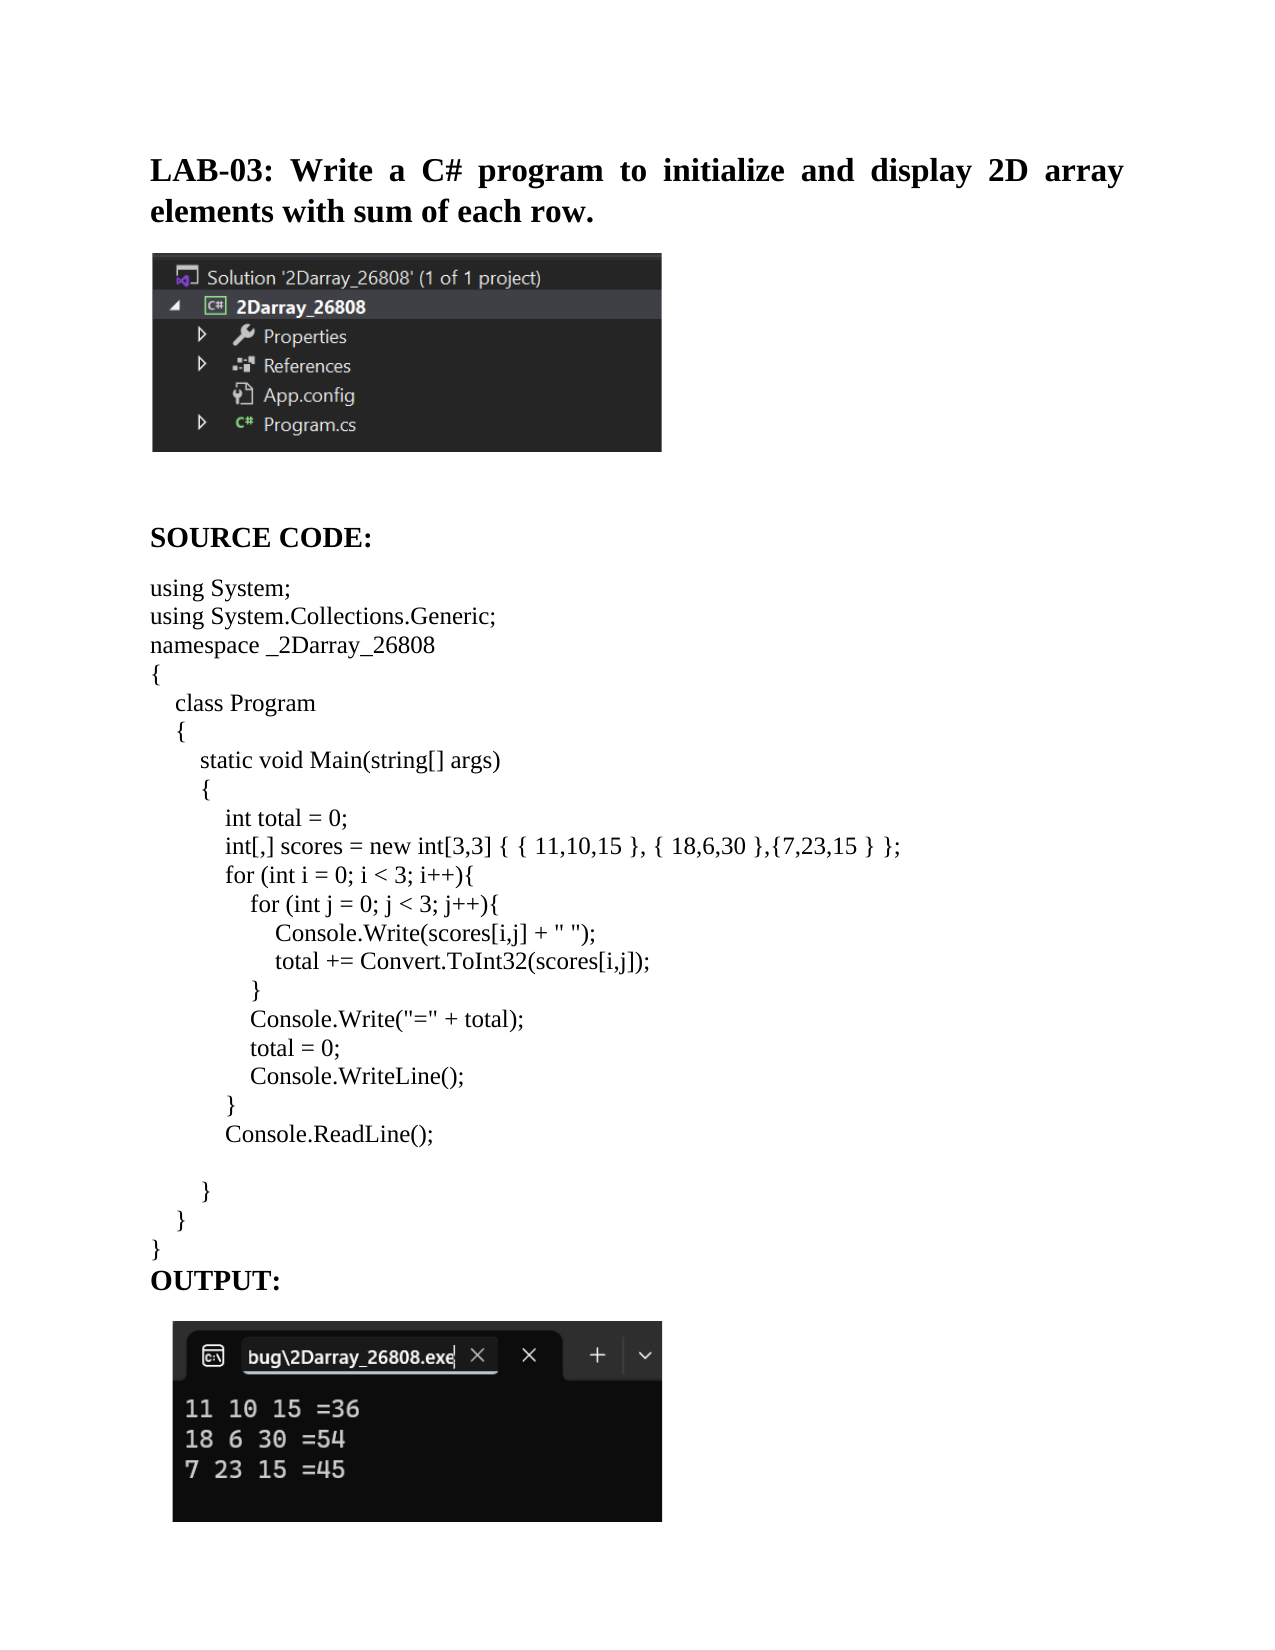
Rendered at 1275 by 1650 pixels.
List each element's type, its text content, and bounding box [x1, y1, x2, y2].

text Console.ReadLine(); [150, 1119, 1125, 1148]
text int[,] scores = new int[3,3] { { 11,10,15 }, { 18,6,30 },{7,23,15 } }; [150, 831, 1125, 860]
text { [150, 774, 1125, 803]
text } [150, 1176, 1125, 1205]
text Console.Write(scores[i,j] + " "); [150, 918, 1125, 946]
text } [150, 1090, 1125, 1119]
text int total = 0; [150, 803, 1125, 831]
text using System; [150, 573, 1125, 601]
text } [150, 1234, 1125, 1263]
text using System.Collections.Generic; [150, 601, 1125, 630]
text namespace _2Darray_26808 [150, 630, 1125, 659]
text LAB-03: Write a C# program to initialize and display 2D array elements with sum of each row. [150, 150, 1125, 230]
picture [152, 253, 662, 452]
text total += Convert.ToInt32(scores[i,j]); [150, 946, 1125, 975]
text OUTPUT: [150, 1263, 1125, 1296]
text } [150, 975, 1125, 1004]
text Console.WriteLine(); [150, 1061, 1125, 1090]
text class Program [150, 688, 1125, 716]
text Console.Write("=" + total); [150, 1004, 1125, 1033]
text } [150, 1205, 1125, 1234]
text { [150, 659, 1125, 688]
picture [172, 1321, 663, 1522]
text for (int i = 0; i < 3; i++){ [150, 860, 1125, 889]
text SOURCE CODE: [150, 520, 1125, 553]
text { [150, 716, 1125, 745]
text total = 0; [150, 1033, 1125, 1061]
text for (int j = 0; j < 3; j++){ [150, 889, 1125, 918]
text static void Main(string[] args) [150, 745, 1125, 774]
